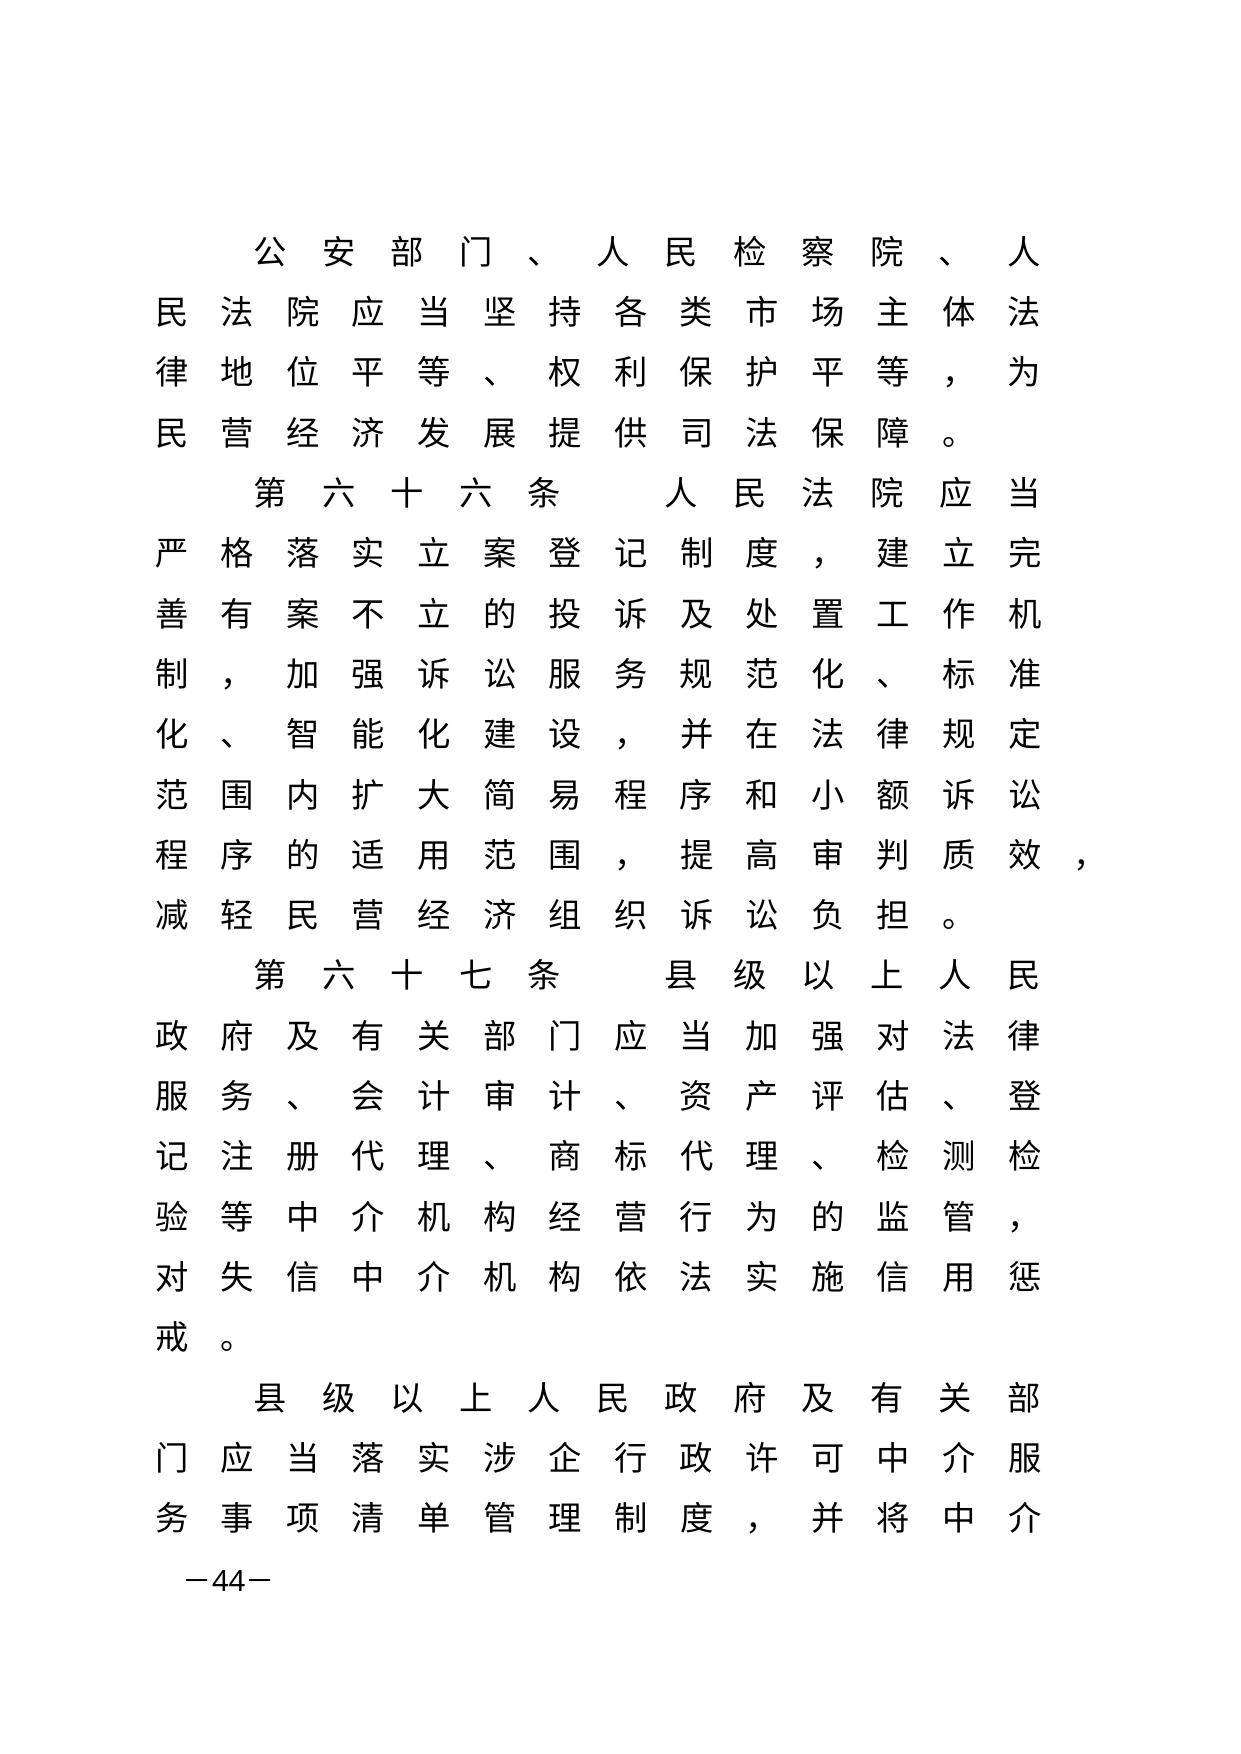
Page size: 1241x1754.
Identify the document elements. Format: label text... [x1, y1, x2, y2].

text 第六十六条 人民法院应当严格落实立案登记制度，建立完善有案不立的投诉及处置工作机制，加强诉讼服务规范化、标准化、智能化建设，并在法律规定范围内扩大简易程序和小额诉讼程序的适用范围，提高审判质效，减轻民营经济组织诉讼负担。 [155, 461, 1073, 943]
text 公安部门、人民检察院、人民法院应当坚持各类市场主体法律地位平等、权利保护平等，为民营经济发展提供司法保障。 [155, 219, 1073, 461]
text 县级以上人民政府及有关部门应当落实涉企行政许可中介服务事项清单管理制度，并将中介服务事项纳入一体化政务服务平台，实现机构选择、费用支付、报告上传、服务评价等全流程线上办理，公开接受社会监督。 [155, 1365, 1073, 1546]
text 第六十七条 县级以上人民政府及有关部门应当加强对法律服务、会计审计、资产评估、登记注册代理、商标代理、检测检验等中介机构经营行为的监管，对失信中介机构依法实施信用惩戒。 [155, 943, 1073, 1365]
